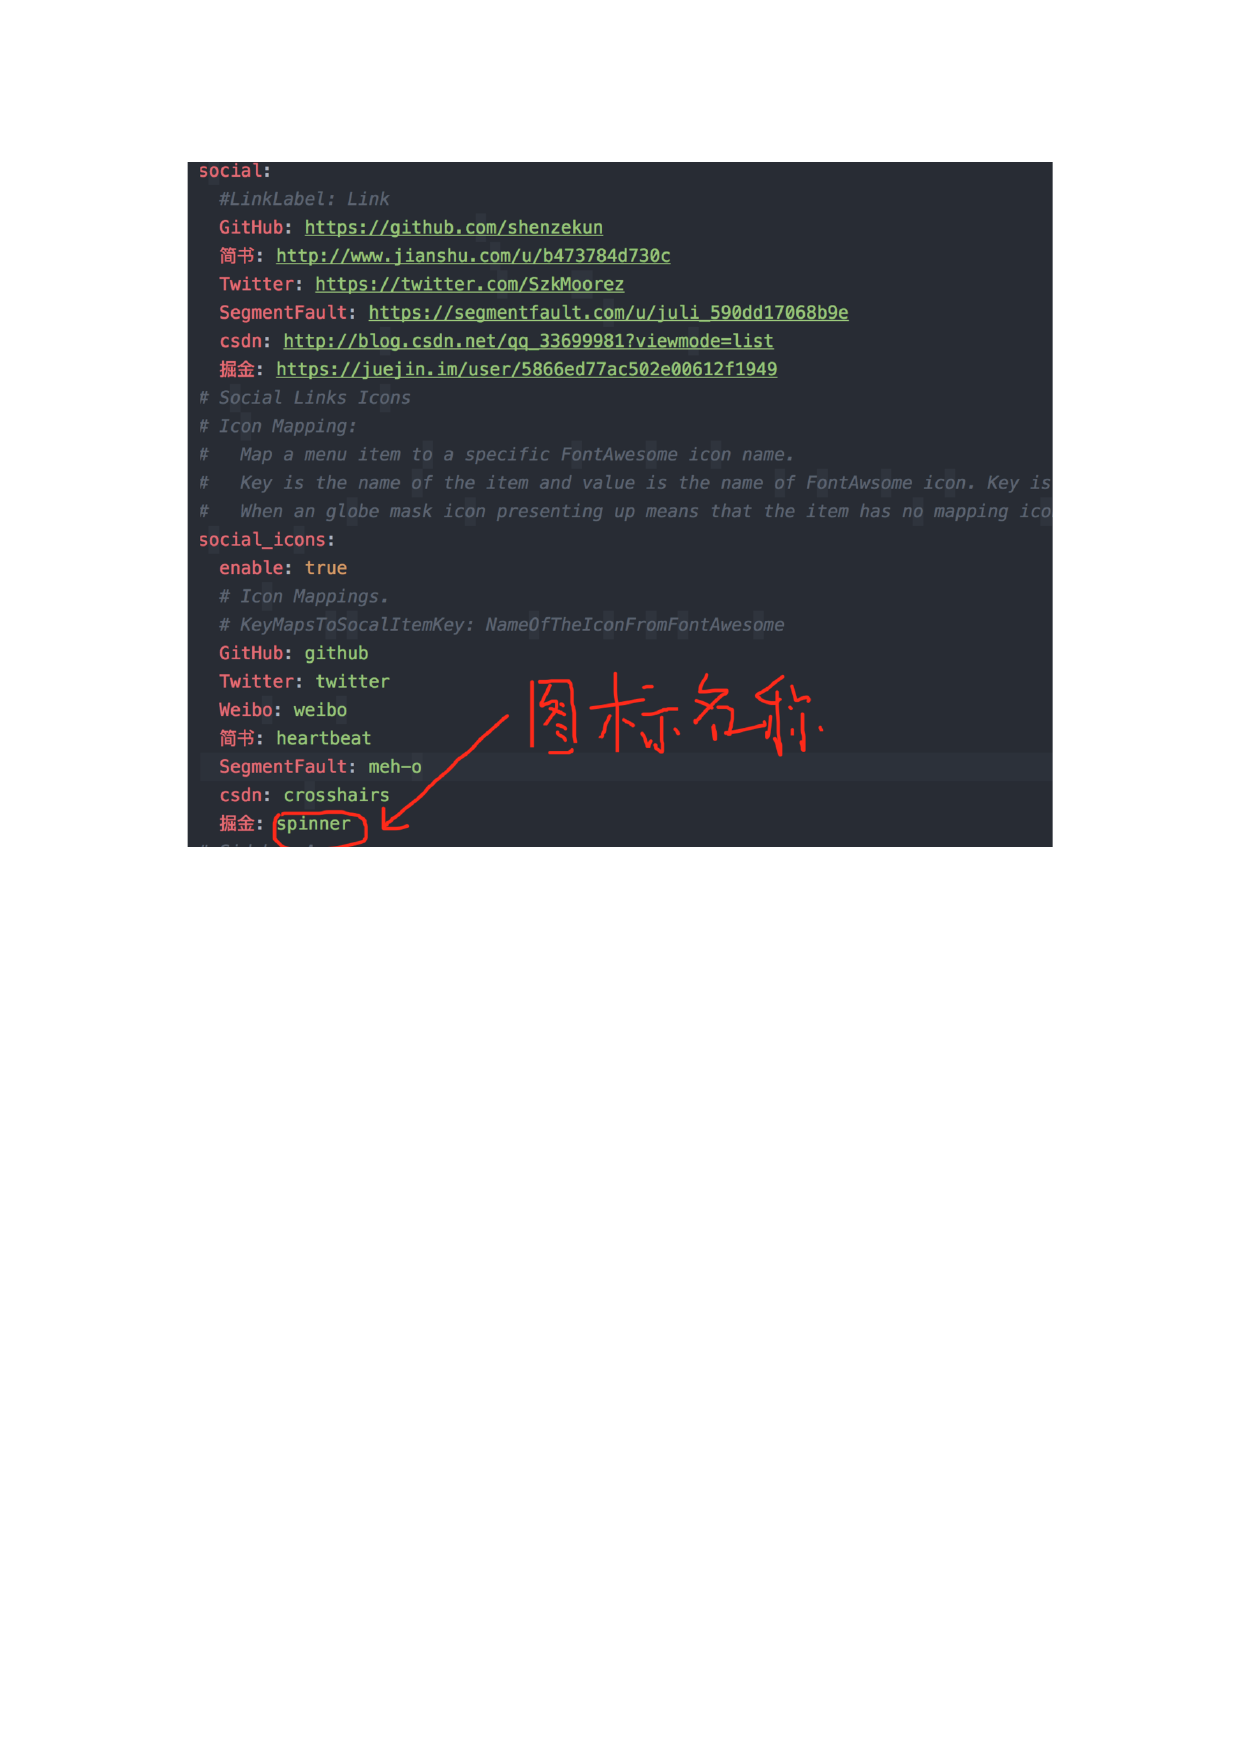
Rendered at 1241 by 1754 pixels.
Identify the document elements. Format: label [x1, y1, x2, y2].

picture [187, 162, 1053, 847]
